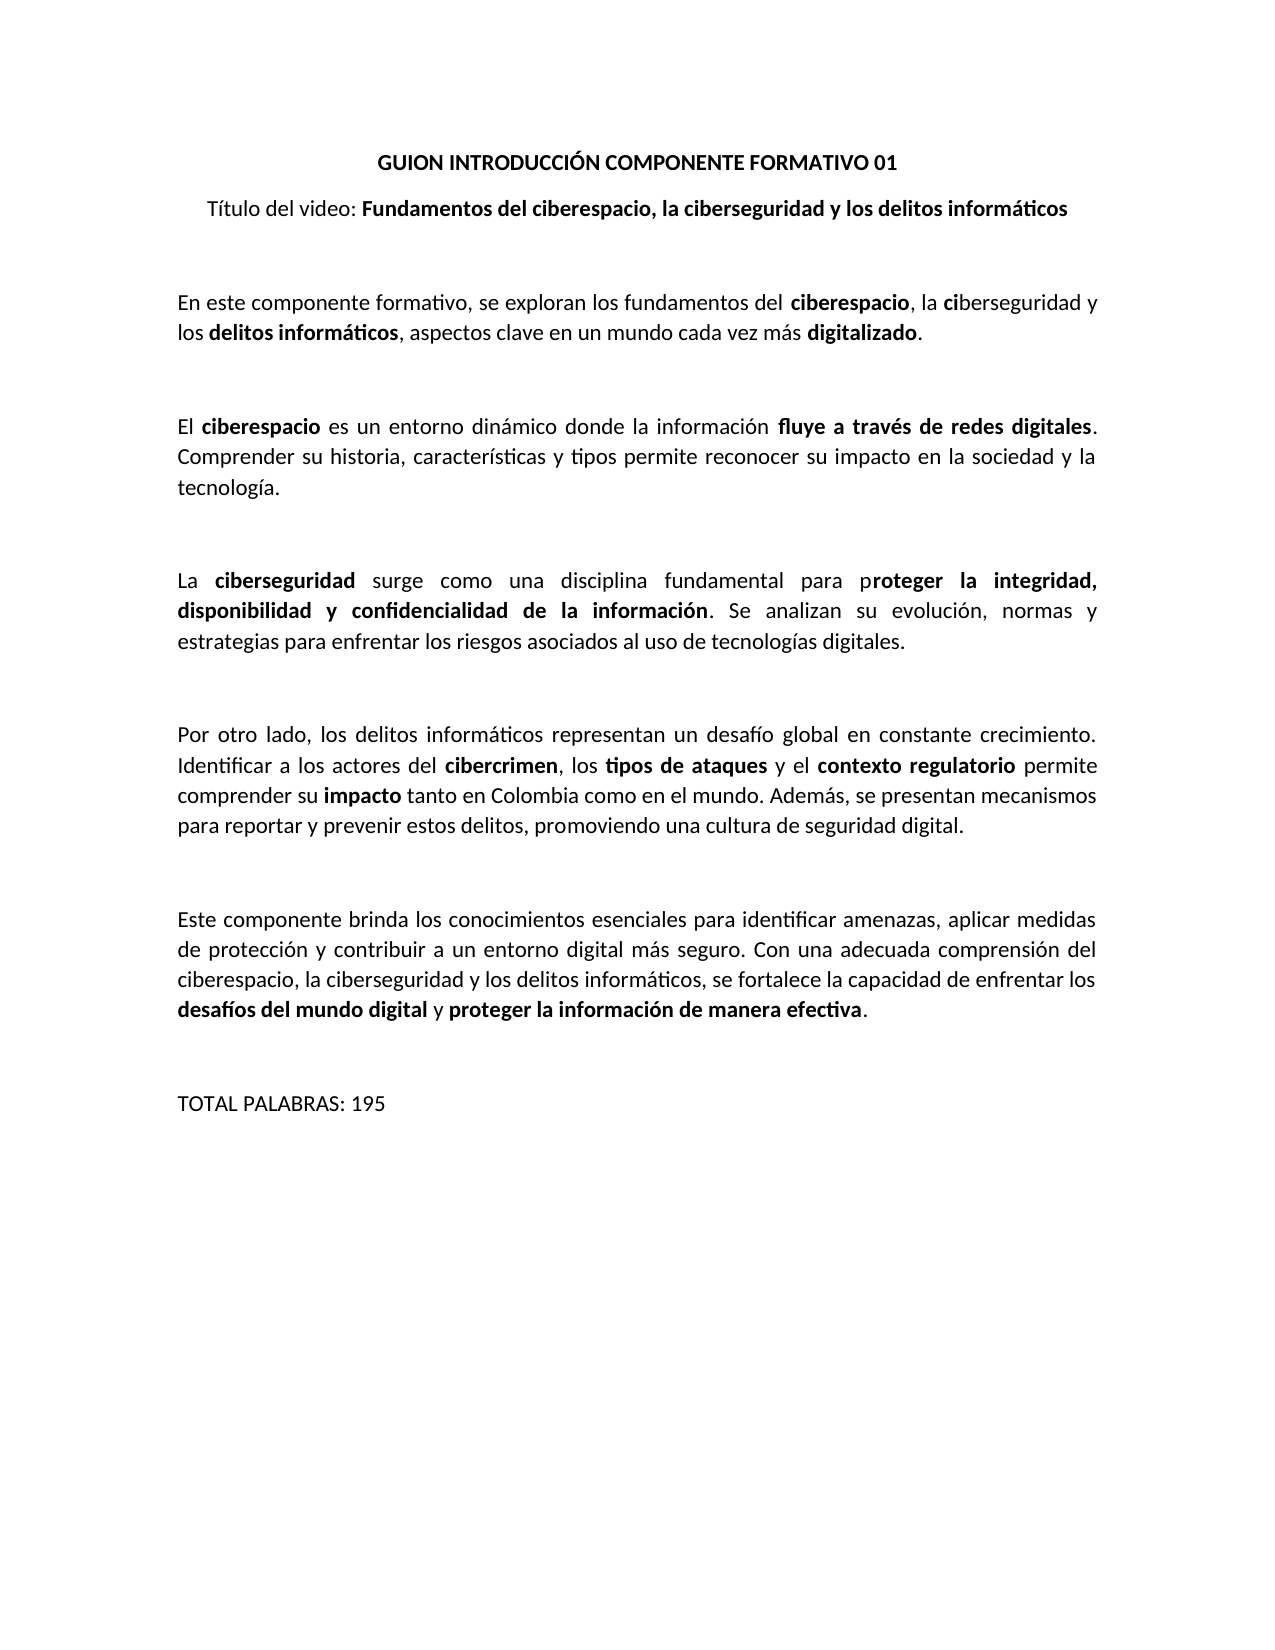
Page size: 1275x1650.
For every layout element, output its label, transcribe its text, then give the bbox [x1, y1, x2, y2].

text Título del video: Fundamentos del ciberespacio, la ciberseguridad y los delitos informáticos [177, 194, 1098, 222]
text La ciberseguridad surge como una disciplina fundamental para proteger la integridad, disponibilidad y confidencialidad de la información. Se analizan su evolución, normas y estrategias para enfrentar los riesgos asociados al uso de tecnologías digitales. [177, 566, 1098, 655]
text TOTAL PALABRAS: 195 [177, 1089, 1098, 1117]
text El ciberespacio es un entorno dinámico donde la información fluye a través de redes digitales. Comprender su historia, características y tipos permite reconocer su impacto en la sociedad y la tecnología. [177, 412, 1098, 501]
text En este componente formativo, se exploran los fundamentos del ciberespacio, la ciberseguridad y los delitos informáticos, aspectos clave en un mundo cada vez más digitalizado. [177, 288, 1098, 346]
text Por otro lado, los delitos informáticos representan un desafío global en constante crecimiento. Identificar a los actores del cibercrimen, los tipos de ataques y el contexto regulatorio permite comprender su impacto tanto en Colombia como en el mundo. Además, se presentan mecanismos para reportar y prevenir estos delitos, promoviendo una cultura de seguridad digital. [177, 721, 1098, 839]
text GUION INTRODUCCIÓN COMPONENTE FORMATIVO 01 [177, 148, 1098, 176]
text Este componente brinda los conocimientos esenciales para identificar amenazas, aplicar medidas de protección y contribuir a un entorno digital más seguro. Con una adecuada comprensión del ciberespacio, la ciberseguridad y los delitos informáticos, se fortalece la capacidad de enfrentar los desafíos del mundo digital y proteger la información de manera efectiva. [177, 905, 1098, 1023]
